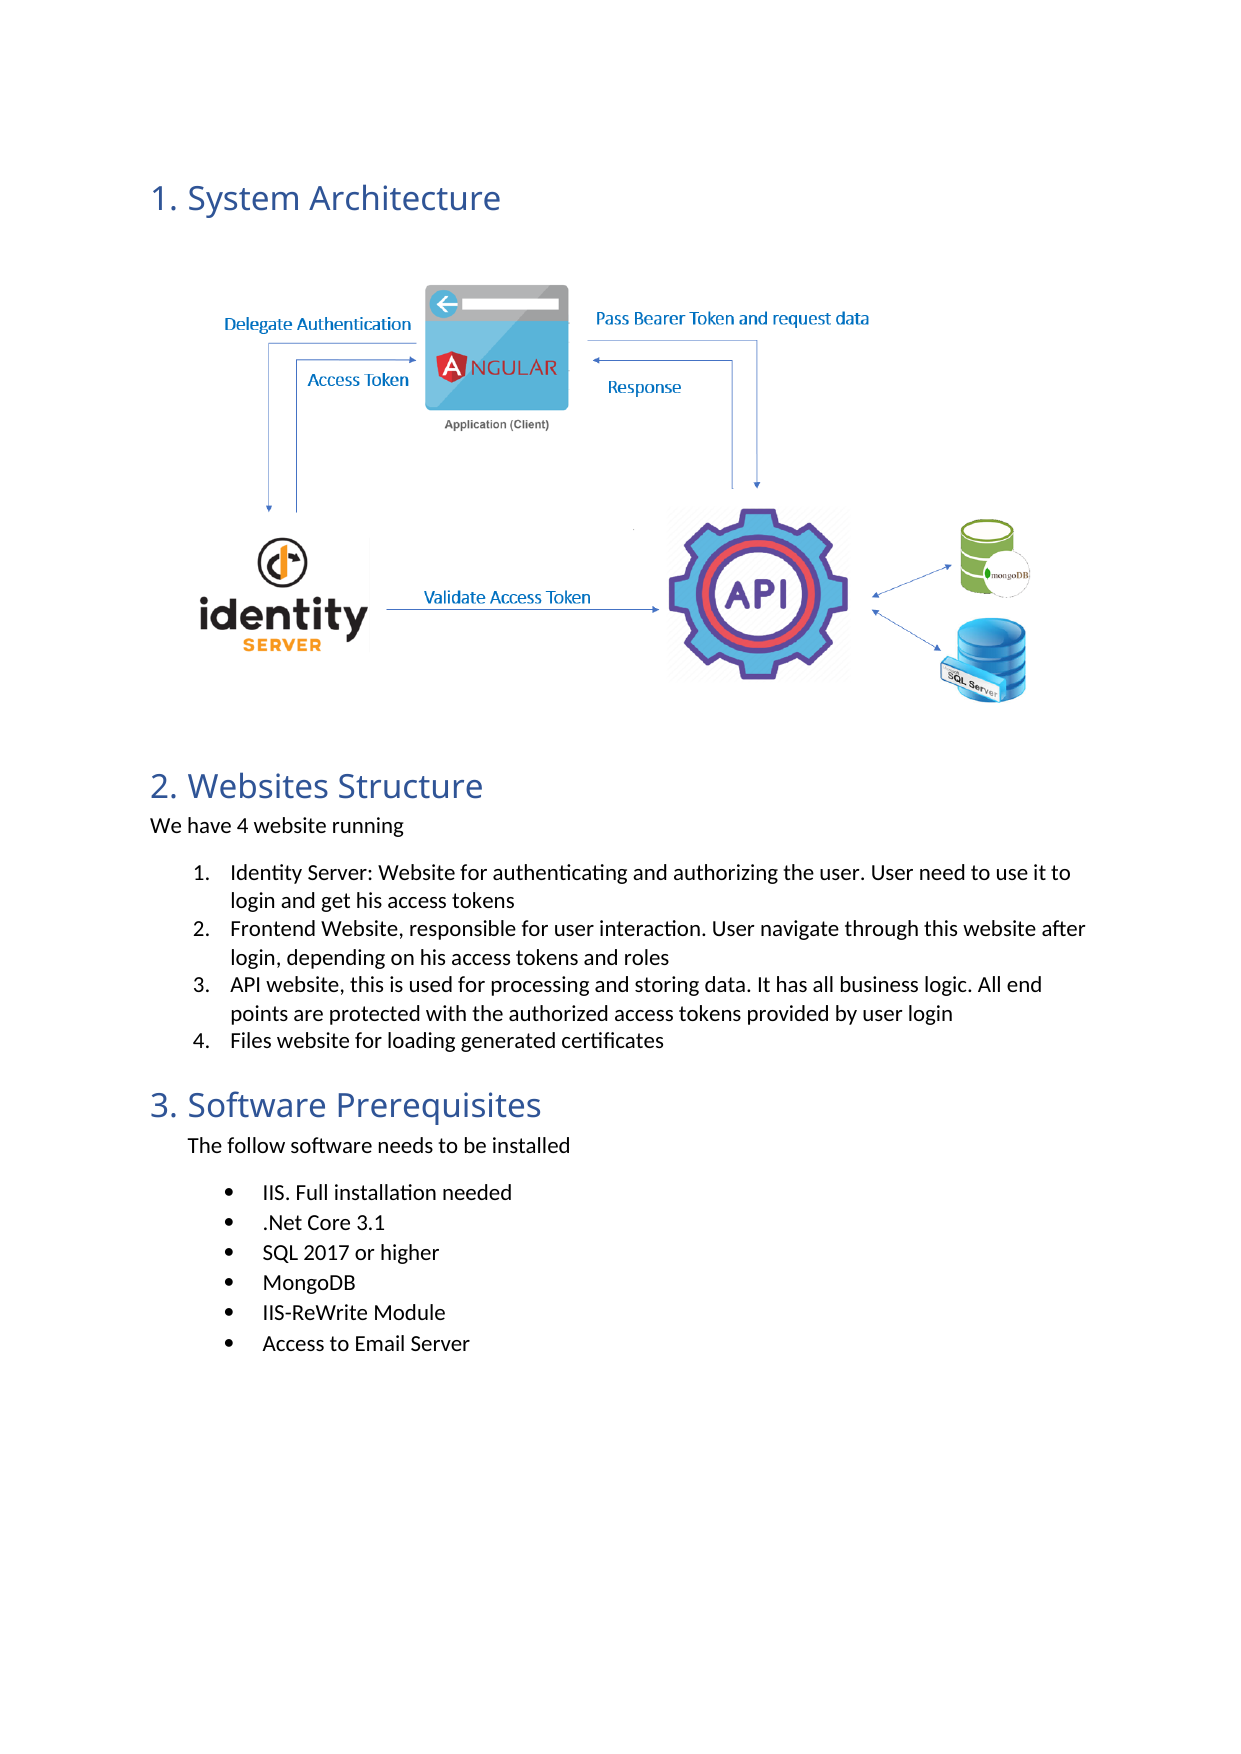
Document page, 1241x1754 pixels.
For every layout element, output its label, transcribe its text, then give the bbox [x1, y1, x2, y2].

subtitle Websites Structure [150, 763, 1090, 808]
list IIS-ReWrite Module [225, 1298, 1090, 1327]
list Access to Email Server [225, 1329, 1090, 1357]
text We have 4 website running [150, 812, 1090, 840]
list MongoDB [225, 1268, 1090, 1296]
text The follow software needs to be installed [150, 1131, 1090, 1159]
list .Net Core 3.1 [225, 1208, 1090, 1236]
subtitle Software Prerequisites [150, 1082, 1090, 1127]
picture [150, 223, 1091, 736]
list Frontend Website, responsible for user interaction. User navigate through this website after login, depending on his access tokens and roles [193, 914, 1090, 971]
list IIS. Full installation needed [225, 1178, 1090, 1206]
list API website, this is used for processing and storing data. It has all business logic. All end points are protected with the authorized access tokens provided by user login [193, 971, 1090, 1027]
subtitle System Architecture [150, 175, 1090, 220]
list Files website for loading generated certificates [193, 1027, 1090, 1055]
list SQL 2017 or higher [225, 1238, 1090, 1266]
list Identity Server: Website for authenticating and authorizing the user. User need to use it to login and get his access tokens [193, 858, 1090, 914]
